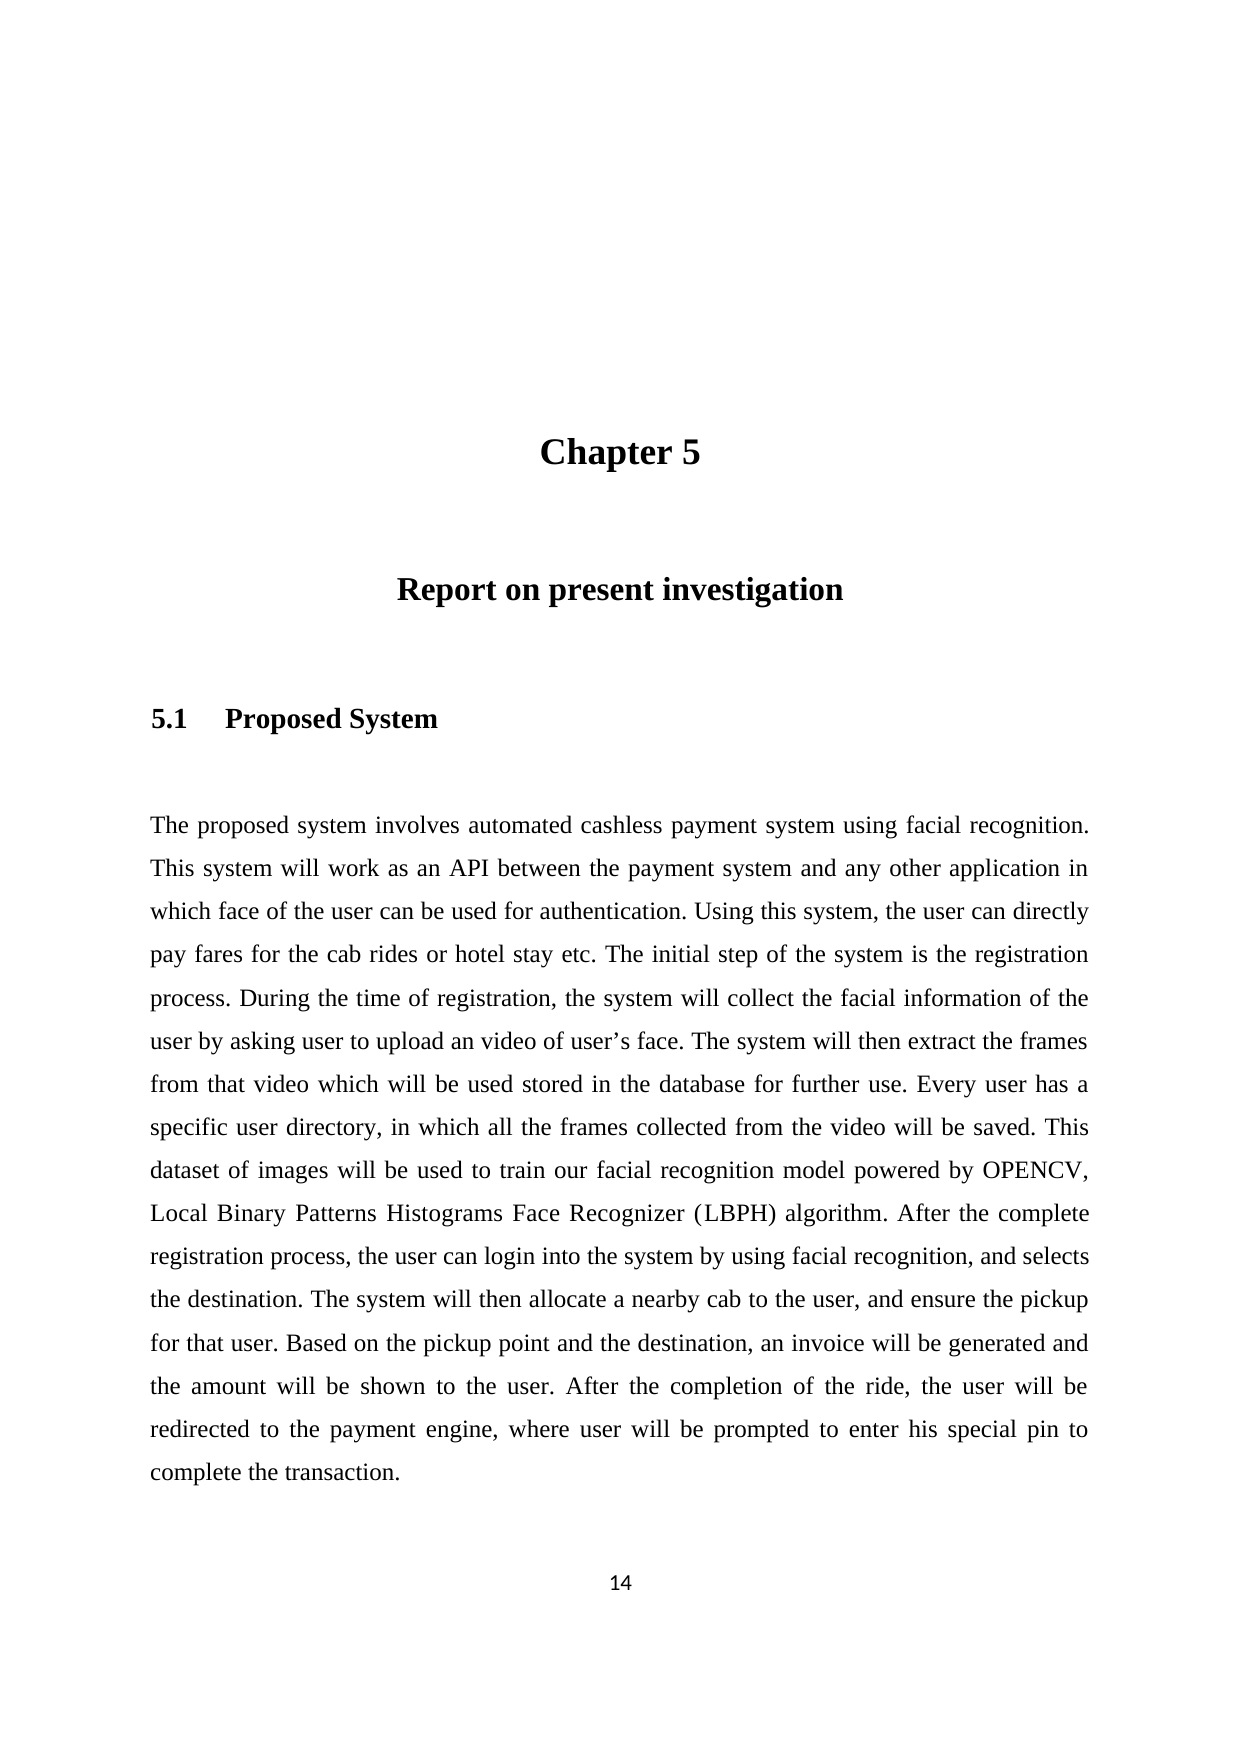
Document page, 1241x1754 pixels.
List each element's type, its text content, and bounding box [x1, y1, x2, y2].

text The proposed system involves automated cashless payment system using facial recognition. This system will work as an API between the payment system and any other application in which face of the user can be used for authentication. Using this system, the user can directly pay fares for the cab rides or hotel stay etc. The initial step of the system is the registration process. During the time of registration, the system will collect the facial information of the user by asking user to upload an video of user’s face. The system will then extract the frames from that video which will be used stored in the database for further use. Every user has a specific user directory, in which all the frames collected from the video will be saved. This dataset of images will be used to train our facial recognition model powered by OPENCV, Local Binary Patterns Histograms Face Recognizer (LBPH) algorithm. After the complete registration process, the user can login into the system by using facial recognition, and selects the destination. The system will then allocate a nearby cab to the user, and ensure the pickup for that user. Based on the pickup point and the destination, an invoice will be generated and the amount will be shown to the user. After the completion of the ride, the user will be redirected to the payment engine, where user will be prompted to enter his special pin to complete the transaction. [150, 810, 1090, 1486]
text Report on present investigation [150, 569, 1090, 607]
list Proposed System [187, 702, 1090, 735]
text Chapter 5 [150, 429, 1090, 472]
